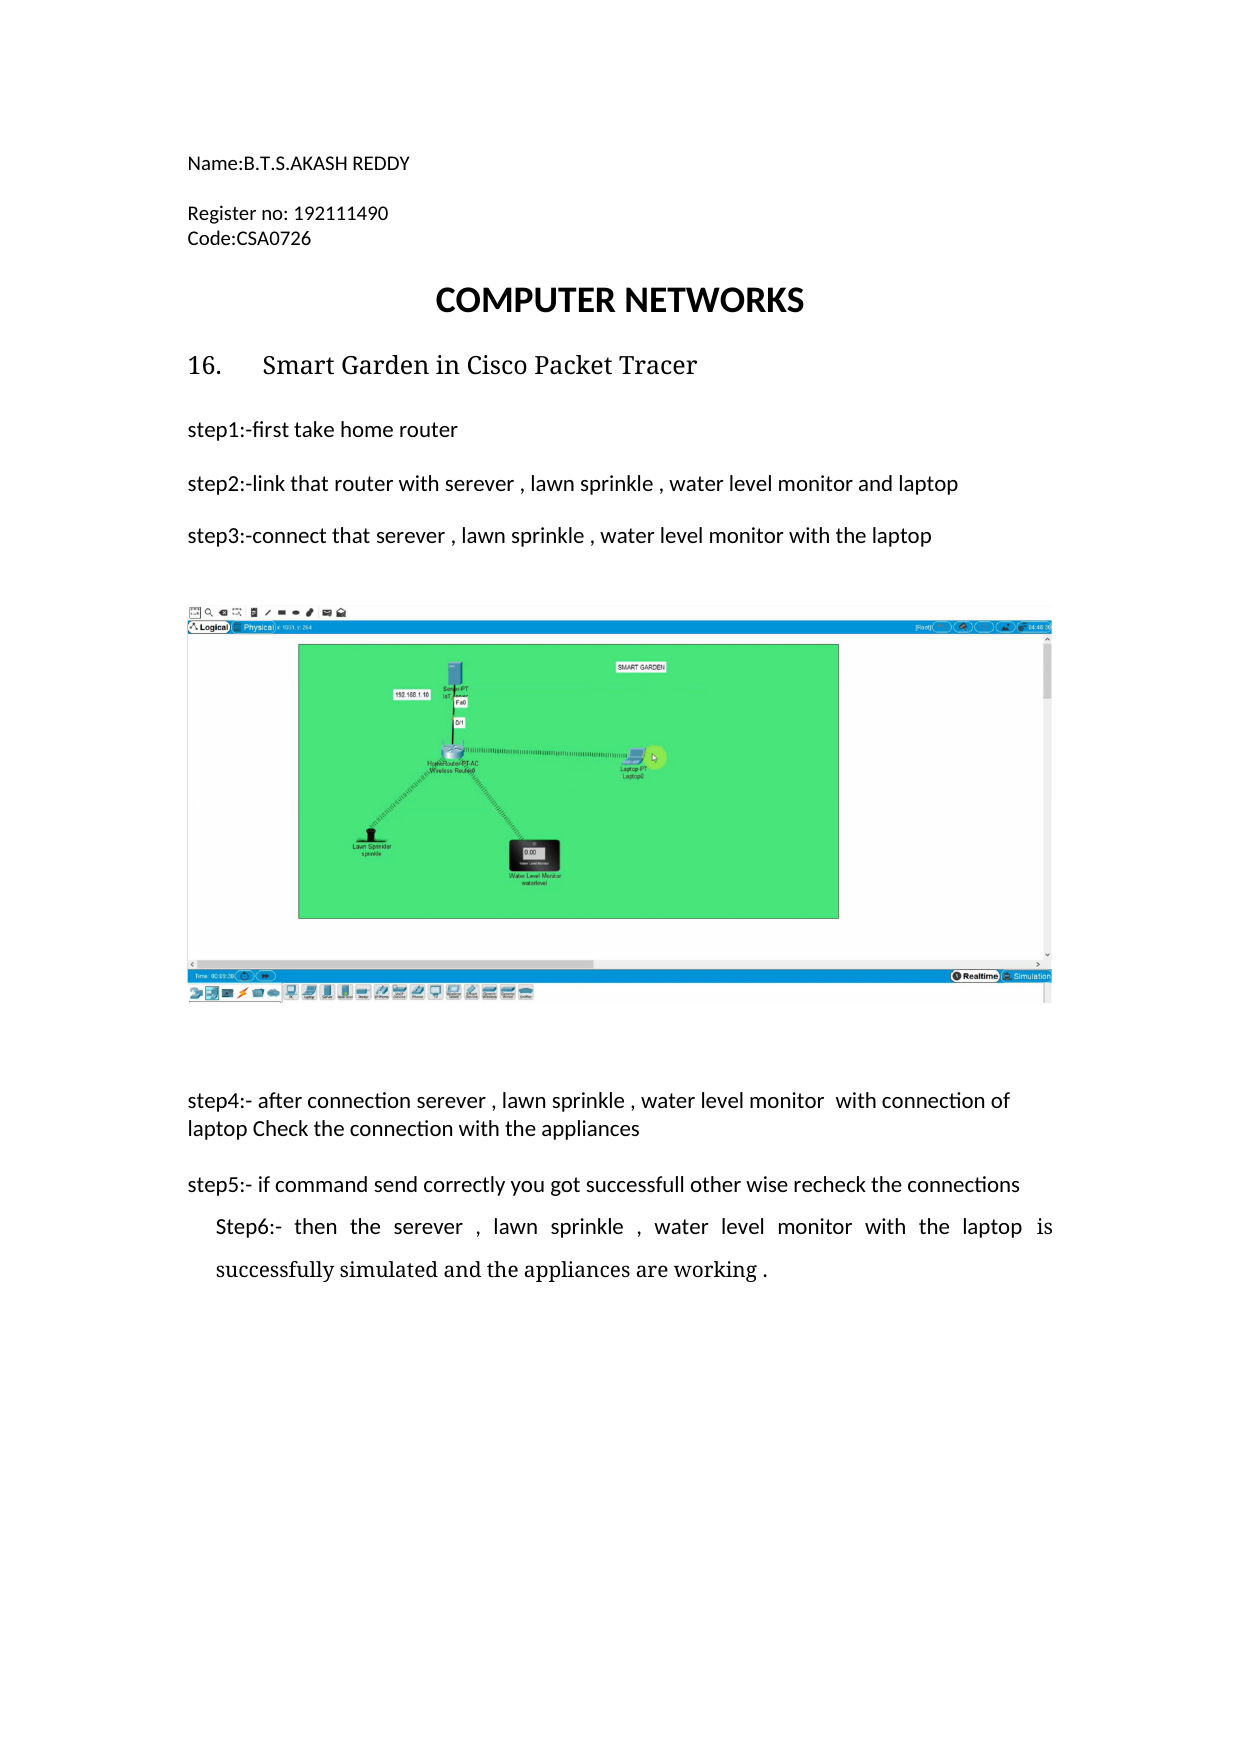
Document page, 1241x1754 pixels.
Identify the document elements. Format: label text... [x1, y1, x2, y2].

list Smart Garden in Cisco Packet Tracer [187, 347, 1053, 382]
text Register no: 192111490 [187, 200, 1053, 225]
text step4:- after connection serever , lawn sprinkle , water level monitor with connection of laptop Check the connection with the appliances [187, 1086, 1053, 1142]
text COMPUTER NETWORKS [187, 276, 1053, 322]
picture [187, 605, 1052, 1003]
text Name:B.T.S.AKASH REDDY [187, 150, 1053, 175]
picture [1015, 974, 1028, 979]
list step5:- if command send correctly you got successfull other wise recheck the connections [187, 1170, 1053, 1198]
text step2:-link that router with serever , lawn sprinkle , water level monitor and laptop [187, 469, 1053, 497]
text step3:-connect that serever , lawn sprinkle , water level monitor with the laptop [187, 522, 1053, 550]
text Code:CSA0726 [187, 225, 1053, 251]
list Step6:- then the serever , lawn sprinkle , water level monitor with the laptop is successfully simulated and the appliances are working . [216, 1212, 1053, 1283]
text step1:-first take home router [187, 416, 1053, 444]
picture [1033, 975, 1043, 979]
